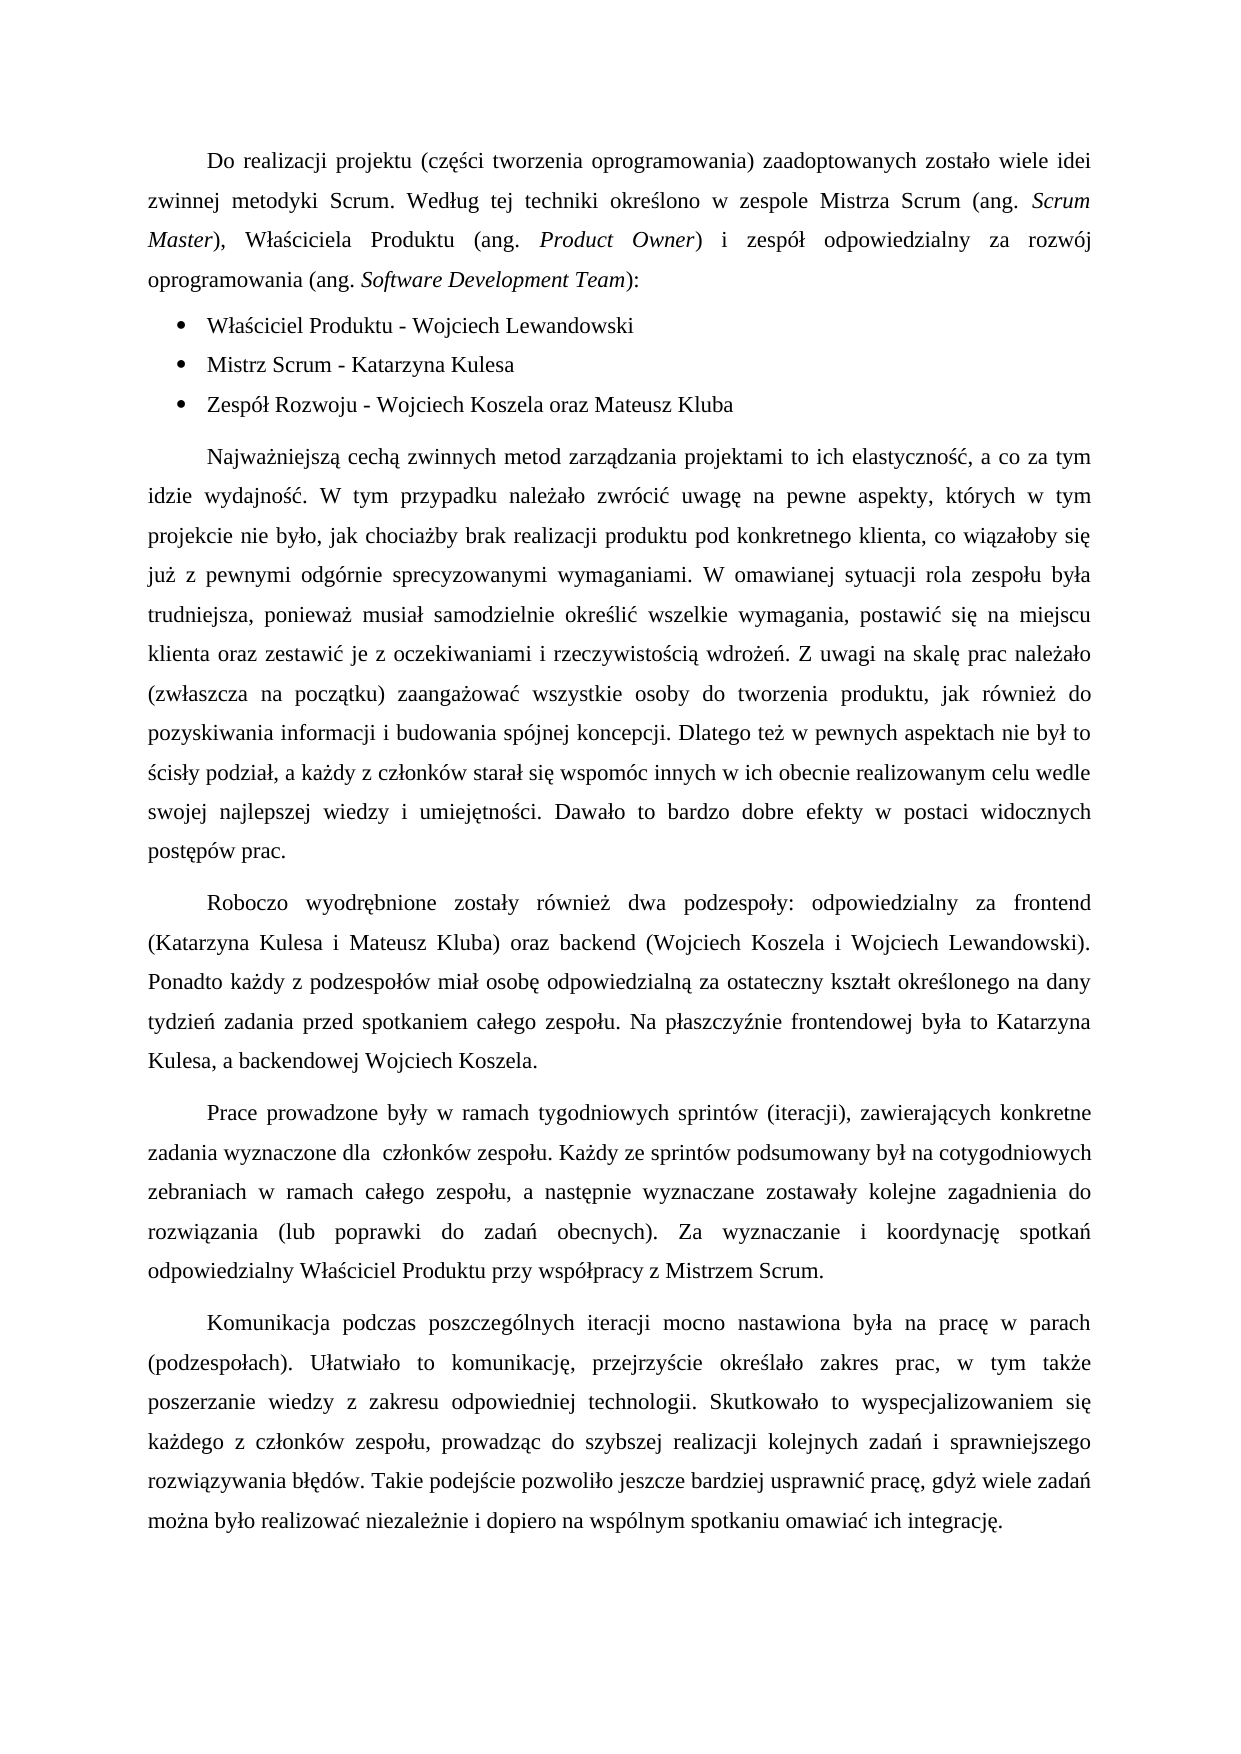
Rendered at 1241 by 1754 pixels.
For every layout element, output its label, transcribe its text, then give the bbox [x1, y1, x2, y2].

text Prace prowadzone były w ramach tygodniowych sprintów (iteracji), zawierających konkretne zadania wyznaczone dla członków zespołu. Każdy ze sprintów podsumowany był na cotygodniowych zebraniach w ramach całego zespołu, a następnie wyznaczane zostawały kolejne zagadnienia do rozwiązania (lub poprawki do zadań obecnych). Za wyznaczanie i koordynację spotkań odpowiedzialny Właściciel Produktu przy współpracy z Mistrzem Scrum. [148, 1099, 1093, 1284]
text Komunikacja podczas poszczególnych iteracji mocno nastawiona była na pracę w parach (podzespołach). Ułatwiało to komunikację, przejrzyście określało zakres prac, w tym także poszerzanie wiedzy z zakresu odpowiedniej technologii. Skutkowało to wyspecjalizowaniem się każdego z członków zespołu, prowadząc do szybszej realizacji kolejnych zadań i sprawniejszego rozwiązywania błędów. Takie podejście pozwoliło jeszcze bardziej usprawnić pracę, gdyż wiele zadań można było realizować niezależnie i dopiero na wspólnym spotkaniu omawiać ich integrację. [148, 1309, 1093, 1533]
list Zespół Rozwoju - Wojciech Koszela oraz Mateusz Kluba [177, 391, 1093, 417]
text Do realizacji projektu (części tworzenia oprogramowania) zaadoptowanych zostało wiele idei zwinnej metodyki Scrum. Według tej techniki określono w zespole Mistrza Scrum (ang. Scrum Master), Właściciela Produktu (ang. Product Owner) i zespół odpowiedzialny za rozwój oprogramowania (ang. Software Development Team): [148, 148, 1093, 292]
text Roboczo wyodrębnione zostały również dwa podzespoły: odpowiedzialny za frontend (Katarzyna Kulesa i Mateusz Kluba) oraz backend (Wojciech Koszela i Wojciech Lewandowski). Ponadto każdy z podzespołów miał osobę odpowiedzialną za ostateczny kształt określonego na dany tydzień zadania przed spotkaniem całego zespołu. Na płaszczyźnie frontendowej była to Katarzyna Kulesa, a backendowej Wojciech Koszela. [148, 889, 1093, 1074]
list Mistrz Scrum - Katarzyna Kulesa [177, 351, 1093, 378]
list Właściciel Produktu - Wojciech Lewandowski [177, 312, 1093, 338]
text Najważniejszą cechą zwinnych metod zarządzania projektami to ich elastyczność, a co za tym idzie wydajność. W tym przypadku należało zwrócić uwagę na pewne aspekty, których w tym projekcie nie było, jak chociażby brak realizacji produktu pod konkretnego klienta, co wiązałoby się już z pewnymi odgórnie sprecyzowanymi wymaganiami. W omawianej sytuacji rola zespołu była trudniejsza, ponieważ musiał samodzielnie określić wszelkie wymagania, postawić się na miejscu klienta oraz zestawić je z oczekiwaniami i rzeczywistością wdrożeń. Z uwagi na skalę prac należało (zwłaszcza na początku) zaangażować wszystkie osoby do tworzenia produktu, jak również do pozyskiwania informacji i budowania spójnej koncepcji. Dlatego też w pewnych aspektach nie był to ścisły podział, a każdy z członków starał się wspomóc innych w ich obecnie realizowanym celu wedle swojej najlepszej wiedzy i umiejętności. Dawało to bardzo dobre efekty w postaci widocznych postępów prac. [148, 443, 1093, 864]
